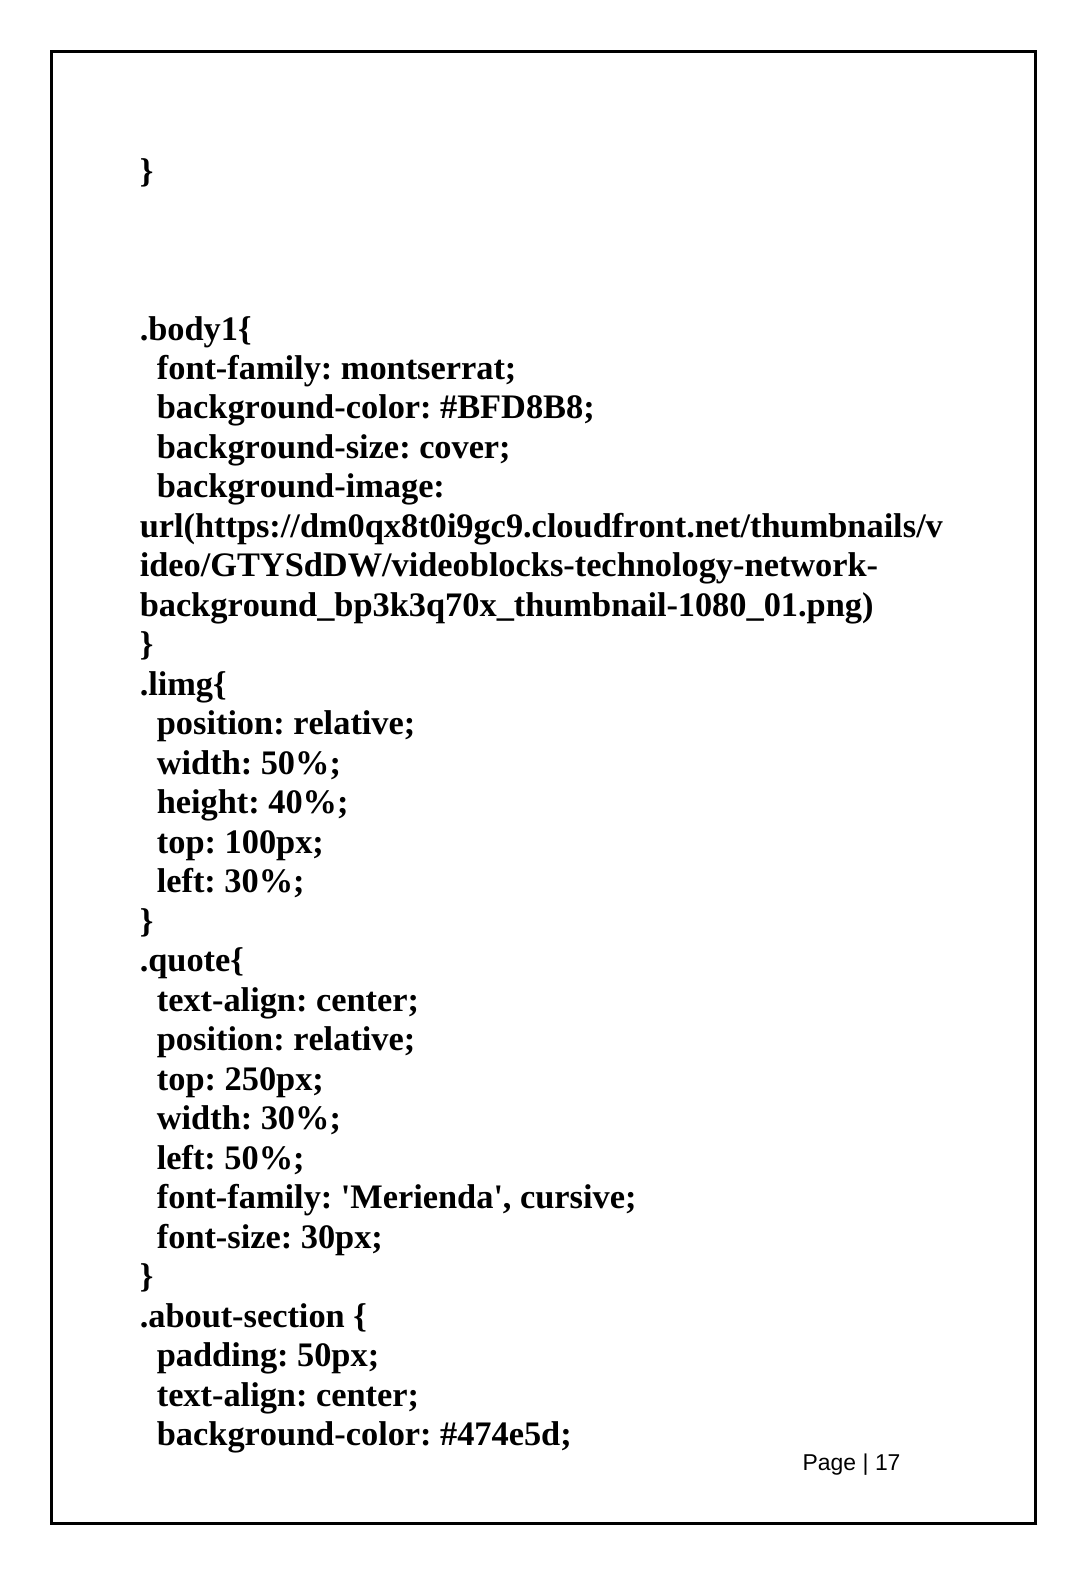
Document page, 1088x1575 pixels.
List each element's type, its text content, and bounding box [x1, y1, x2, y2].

text font-family: montserrat; [139, 347, 950, 387]
text position: relative; [139, 703, 950, 742]
text text-align: center; [139, 979, 950, 1018]
text width: 50%; [139, 742, 950, 782]
text .about-section { [139, 1295, 950, 1334]
text font-size: 30px; [139, 1216, 950, 1255]
text background-color: #BFD8B8; [139, 387, 950, 426]
text background-image: url(https://dm0qx8t0i9gc9.cloudfront.net/thumbnails/video/GTYSdDW/videoblocks-technology-network-background_bp3k3q70x_thumbnail-1080_01.png) [139, 466, 950, 624]
text width: 30%; [139, 1097, 950, 1137]
text background-size: cover; [139, 426, 950, 466]
text } [139, 900, 950, 939]
text text-align: center; [139, 1374, 950, 1413]
text .body1{ [139, 308, 950, 347]
text } [139, 624, 950, 663]
text top: 250px; [139, 1058, 950, 1097]
text .quote{ [139, 939, 950, 979]
text height: 40%; [139, 782, 950, 821]
text background-color: #474e5d; [139, 1413, 950, 1453]
text } [139, 1255, 950, 1295]
text padding: 50px; [139, 1334, 950, 1374]
text left: 50%; [139, 1137, 950, 1176]
text top: 100px; [139, 821, 950, 861]
text left: 30%; [139, 861, 950, 900]
text } [139, 150, 950, 189]
text position: relative; [139, 1018, 950, 1058]
text .limg{ [139, 663, 950, 703]
text font-family: 'Merienda', cursive; [139, 1176, 950, 1216]
